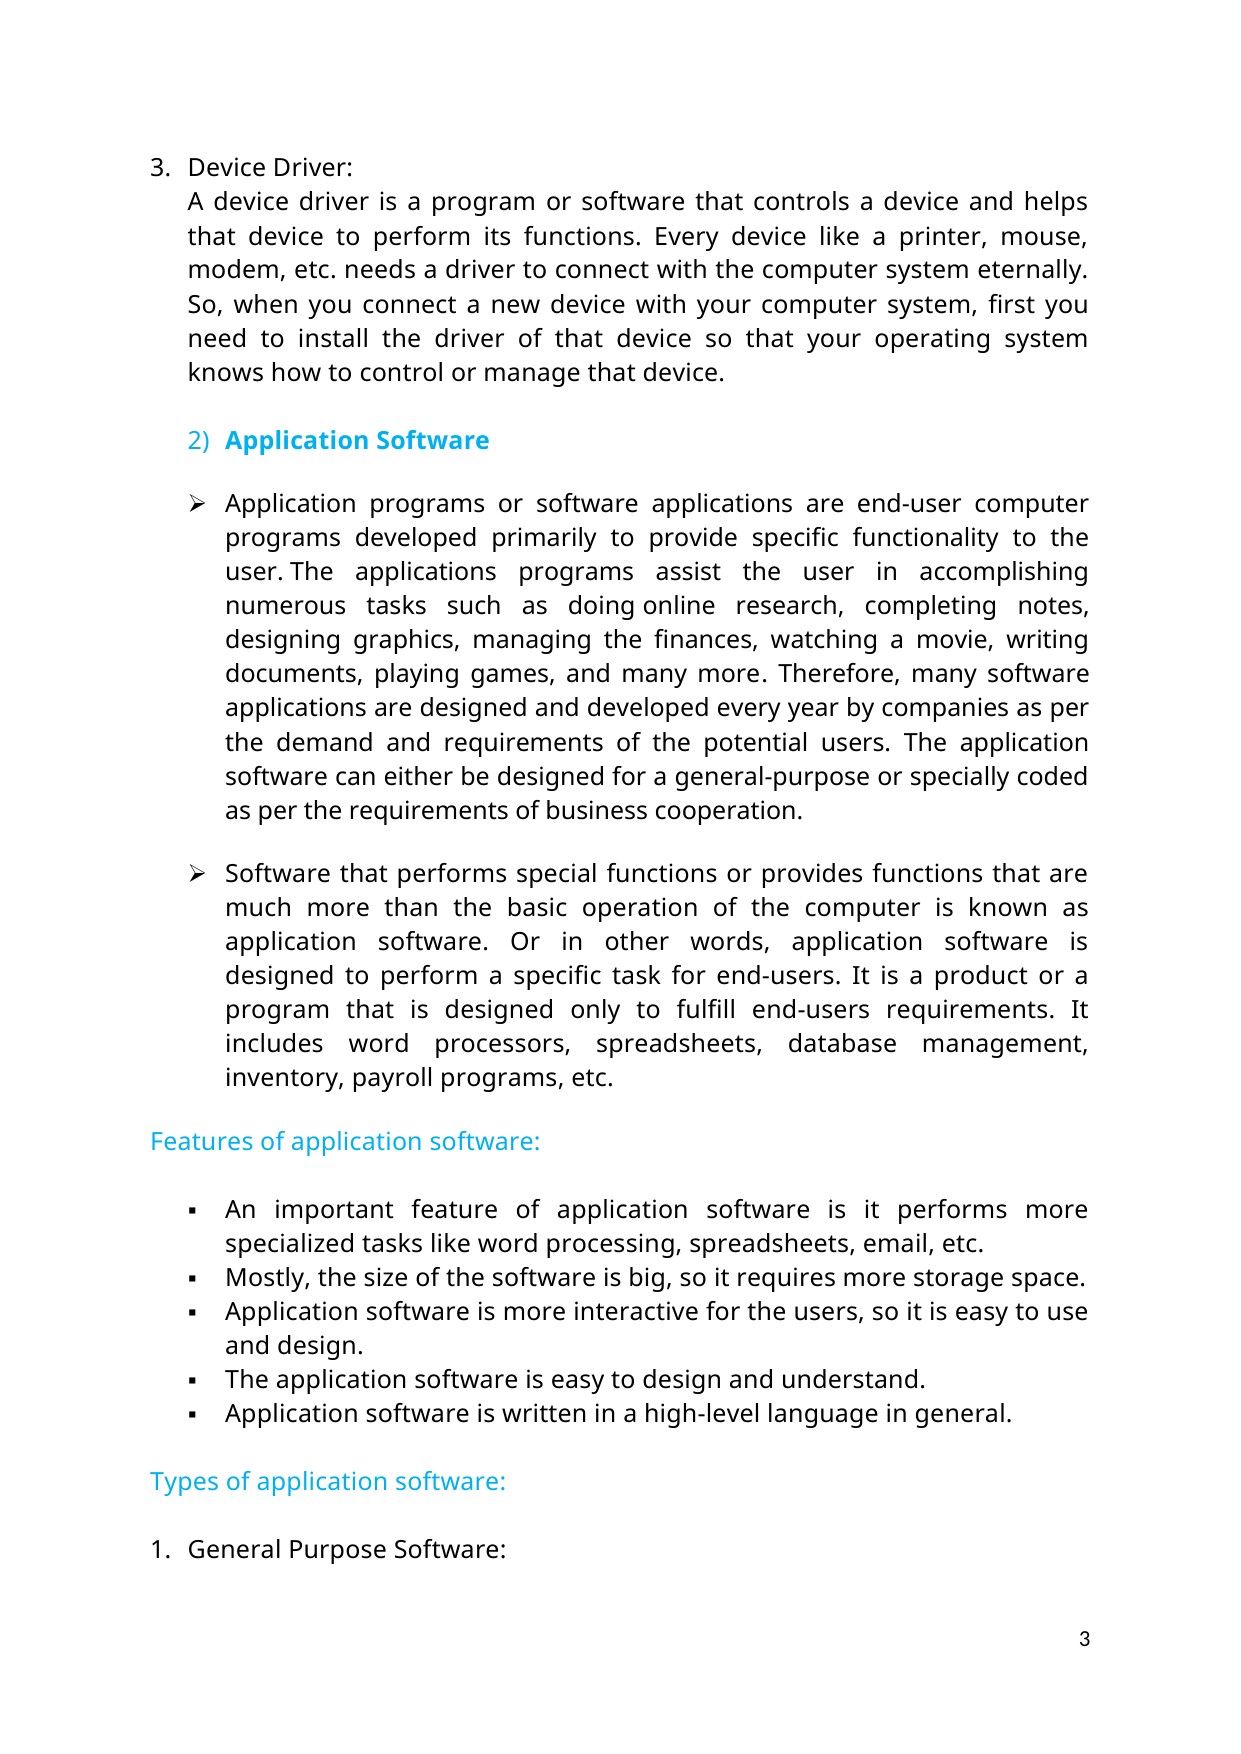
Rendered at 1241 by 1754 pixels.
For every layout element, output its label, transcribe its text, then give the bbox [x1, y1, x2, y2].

list An important feature of application software is it performs more specialized tasks like word processing, spreadsheets, email, etc. [187, 1191, 1090, 1259]
list Application software is more interactive for the users, so it is easy to use and design. [187, 1293, 1090, 1362]
subtitle Application Software [187, 422, 1090, 457]
list The application software is easy to design and understand. [187, 1362, 1090, 1396]
list Mostly, the size of the software is big, so it requires more storage space. [187, 1259, 1090, 1293]
text Types of application software: [150, 1464, 1090, 1498]
list Application programs or software applications are end-user computer programs developed primarily to provide specific functionality to the user. The applications programs assist the user in accomplishing numerous tasks such as doing online research, completing notes, designing graphics, managing the finances, watching a movie, writing documents, playing games, and many more. Therefore, many software applications are designed and developed every year by companies as per the demand and requirements of the potential users. The application software can either be designed for a general-purpose or specially coded as per the requirements of business cooperation. [187, 486, 1090, 826]
list Device Driver: [150, 150, 1090, 184]
text A device driver is a program or software that controls a device and helps that device to perform its functions. Every device like a printer, mouse, modem, etc. needs a driver to connect with the computer system eternally. So, when you connect a new device with your computer system, first you need to install the driver of that device so that your operating system knows how to control or manage that device. [187, 184, 1090, 388]
list Software that performs special functions or provides functions that are much more than the basic operation of the computer is known as application software. Or in other words, application software is designed to perform a specific task for end-users. It is a product or a program that is designed only to fulfill end-users requirements. It includes word processors, spreadsheets, database management, inventory, payroll programs, etc. [187, 856, 1090, 1094]
text Features of application software: [150, 1123, 1090, 1157]
list General Purpose Software: [150, 1532, 1090, 1566]
list Application software is written in a high-level language in general. [187, 1396, 1090, 1430]
